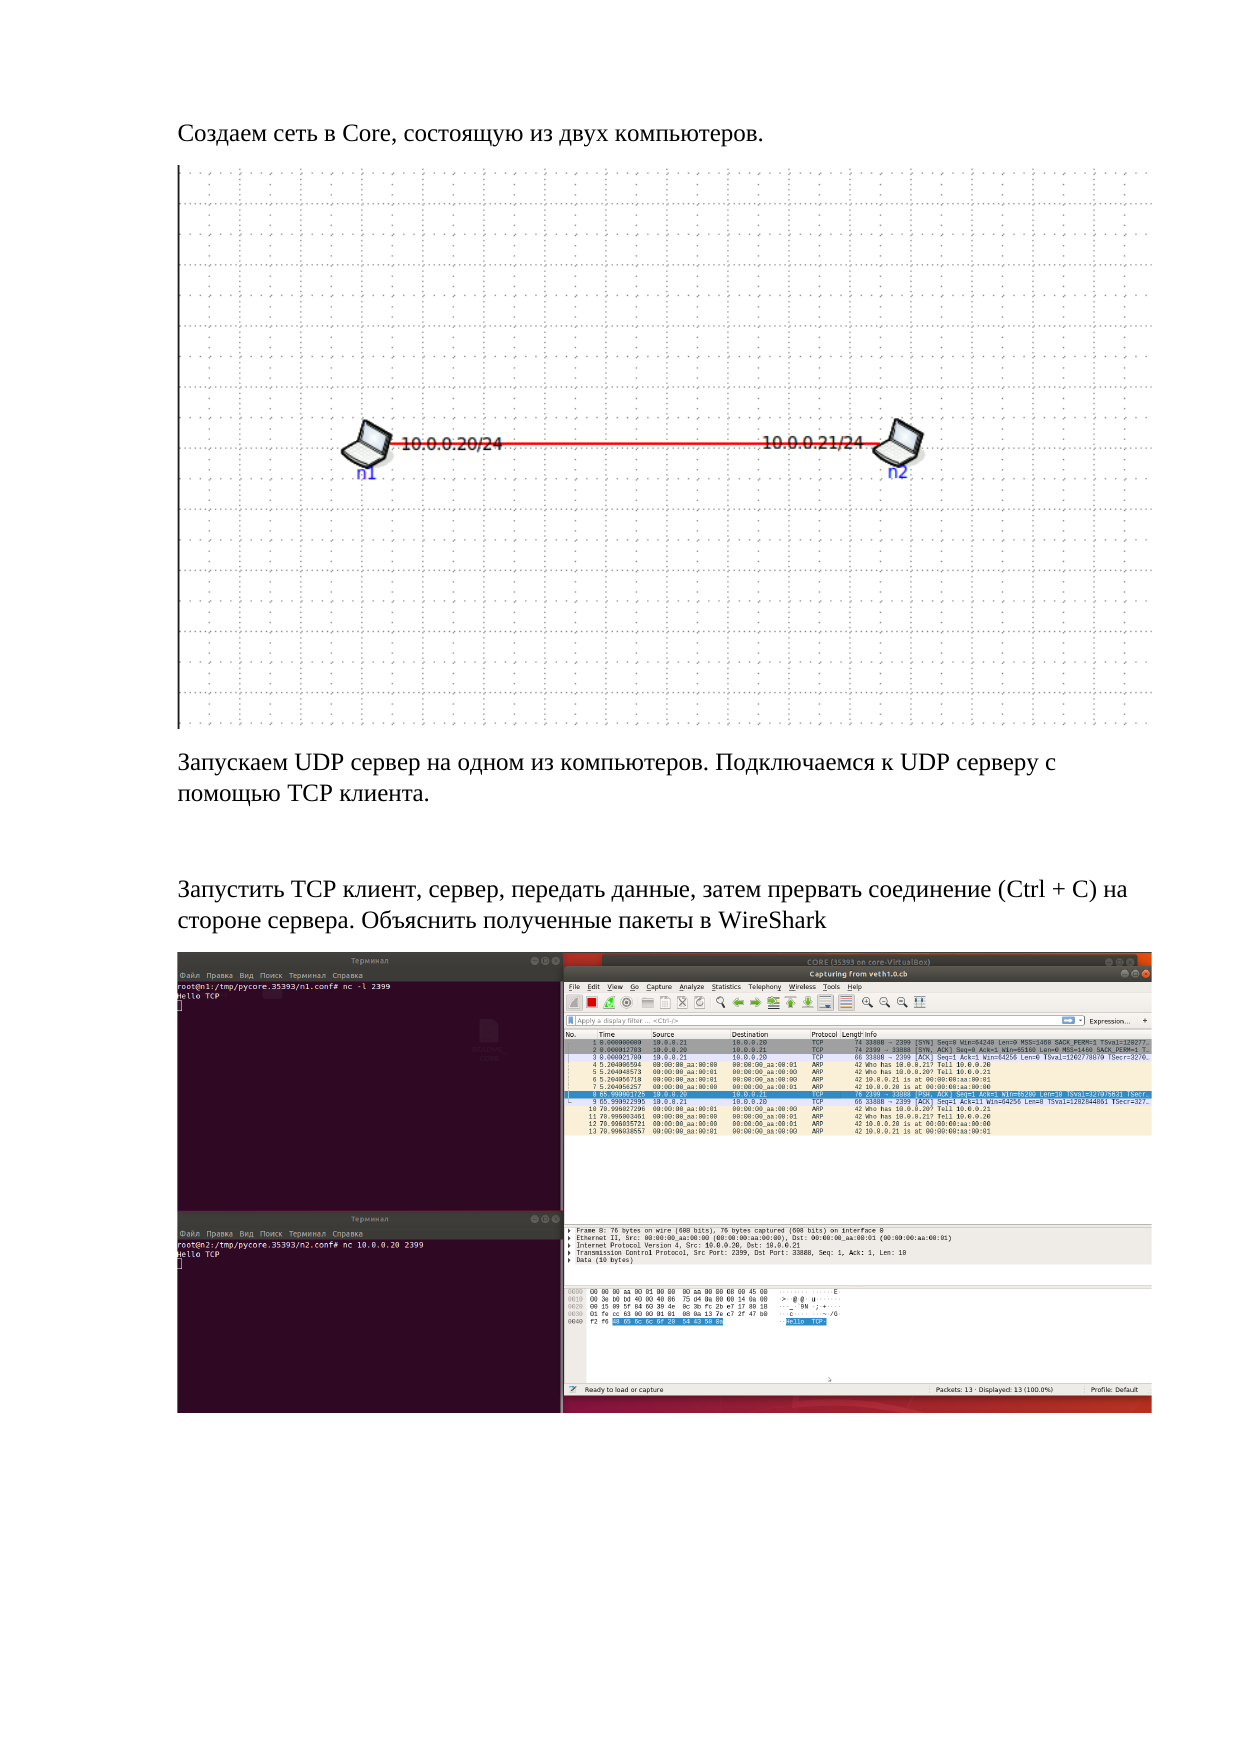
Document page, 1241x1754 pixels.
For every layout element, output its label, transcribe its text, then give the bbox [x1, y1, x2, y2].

text Создаем сеть в Core, состоящую из двух компьютеров. [177, 118, 1152, 147]
text Запускаем UDP сервер на одном из компьютеров. Подключаемся к UDP серверу с помощью TCP клиента. [177, 747, 1152, 807]
text Запустить TCP клиент, сервер, передать данные, затем прервать соединение (Ctrl + C) на стороне сервера. Объяснить полученные пакеты в WireShark [177, 874, 1152, 934]
picture [177, 952, 1152, 1413]
picture [177, 165, 1152, 729]
